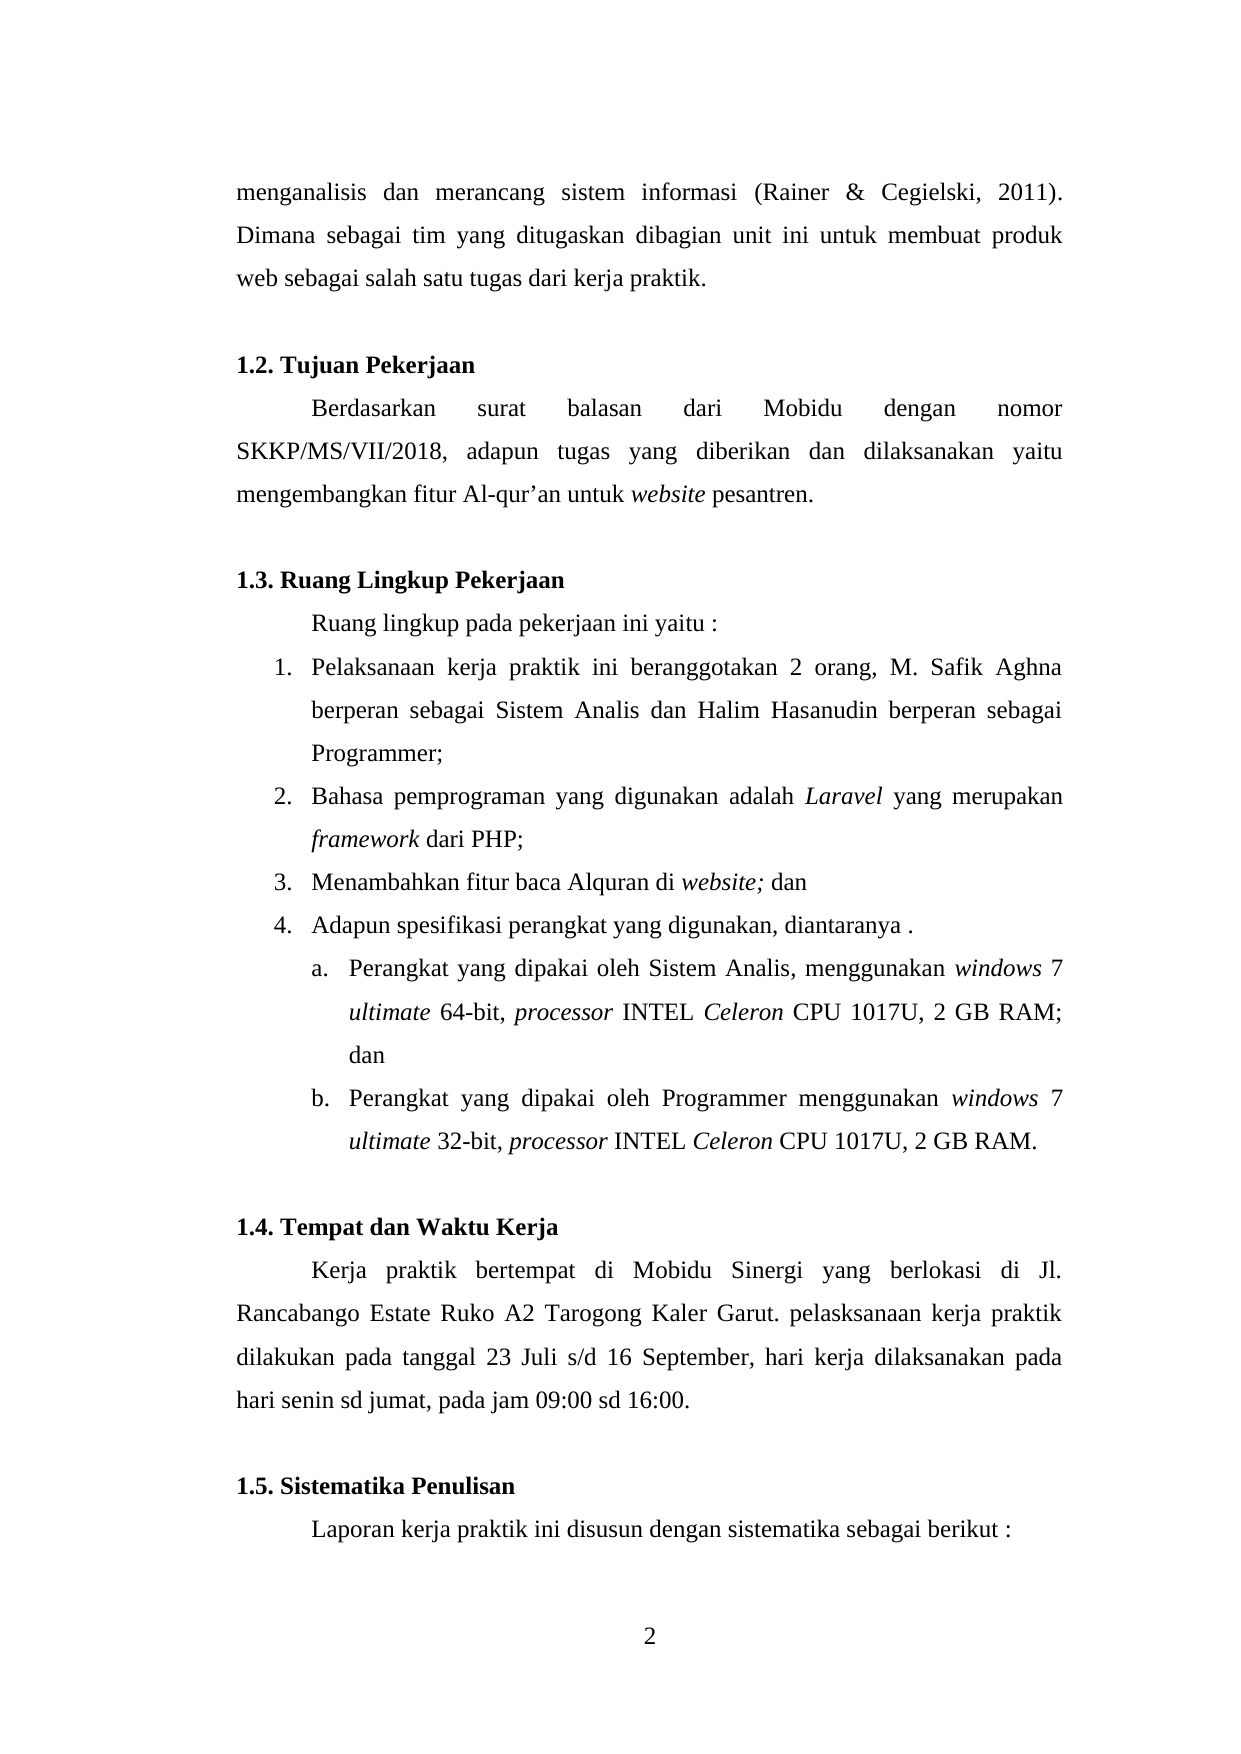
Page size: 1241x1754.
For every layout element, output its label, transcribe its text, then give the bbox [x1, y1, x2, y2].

text 1.5. Sistematika Penulisan [236, 1471, 1063, 1500]
text 1.4. Tempat dan Waktu Kerja [236, 1212, 1063, 1241]
list Adapun spesifikasi perangkat yang digunakan, diantaranya . [274, 910, 1063, 939]
list Pelaksanaan kerja praktik ini beranggotakan 2 orang, M. Safik Aghna berperan sebagai Sistem Analis dan Halim Hasanudin berperan sebagai Programmer; [274, 652, 1063, 767]
list Bahasa pemprograman yang digunakan adalah Laravel yang merupakan framework dari PHP; [274, 781, 1063, 853]
text 1.3. Ruang Lingkup Pekerjaan [236, 565, 1063, 594]
list Perangkat yang dipakai oleh Sistem Analis, menggunakan windows 7 ultimate 64-bit, processor INTEL Celeron CPU 1017U, 2 GB RAM; dan [311, 953, 1063, 1068]
text Kerja praktik bertempat di Mobidu Sinergi yang berlokasi di Jl. Rancabango Estate Ruko A2 Tarogong Kaler Garut. pelasksanaan kerja praktik dilakukan pada tanggal 23 Juli s/d 16 September, hari kerja dilaksanakan pada hari senin sd jumat, pada jam 09:00 sd 16:00. [236, 1255, 1063, 1413]
text 1.2. Tujuan Pekerjaan [236, 350, 1063, 378]
list Perangkat yang dipakai oleh Programmer menggunakan windows 7 ultimate 32-bit, processor INTEL Celeron CPU 1017U, 2 GB RAM. [311, 1083, 1063, 1155]
text Ruang lingkup pada pekerjaan ini yaitu : [236, 608, 1063, 637]
text Berdasarkan surat balasan dari Mobidu dengan nomor SKKP/MS/VII/2018, adapun tugas yang diberikan dan dilaksanakan yaitu mengembangkan fitur Al-qur’an untuk website pesantren. [236, 393, 1063, 508]
list Menambahkan fitur baca Alquran di website; dan [274, 867, 1063, 896]
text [236, 177, 1063, 292]
text Laporan kerja praktik ini disusun dengan sistematika sebagai berikut : [236, 1514, 1063, 1543]
